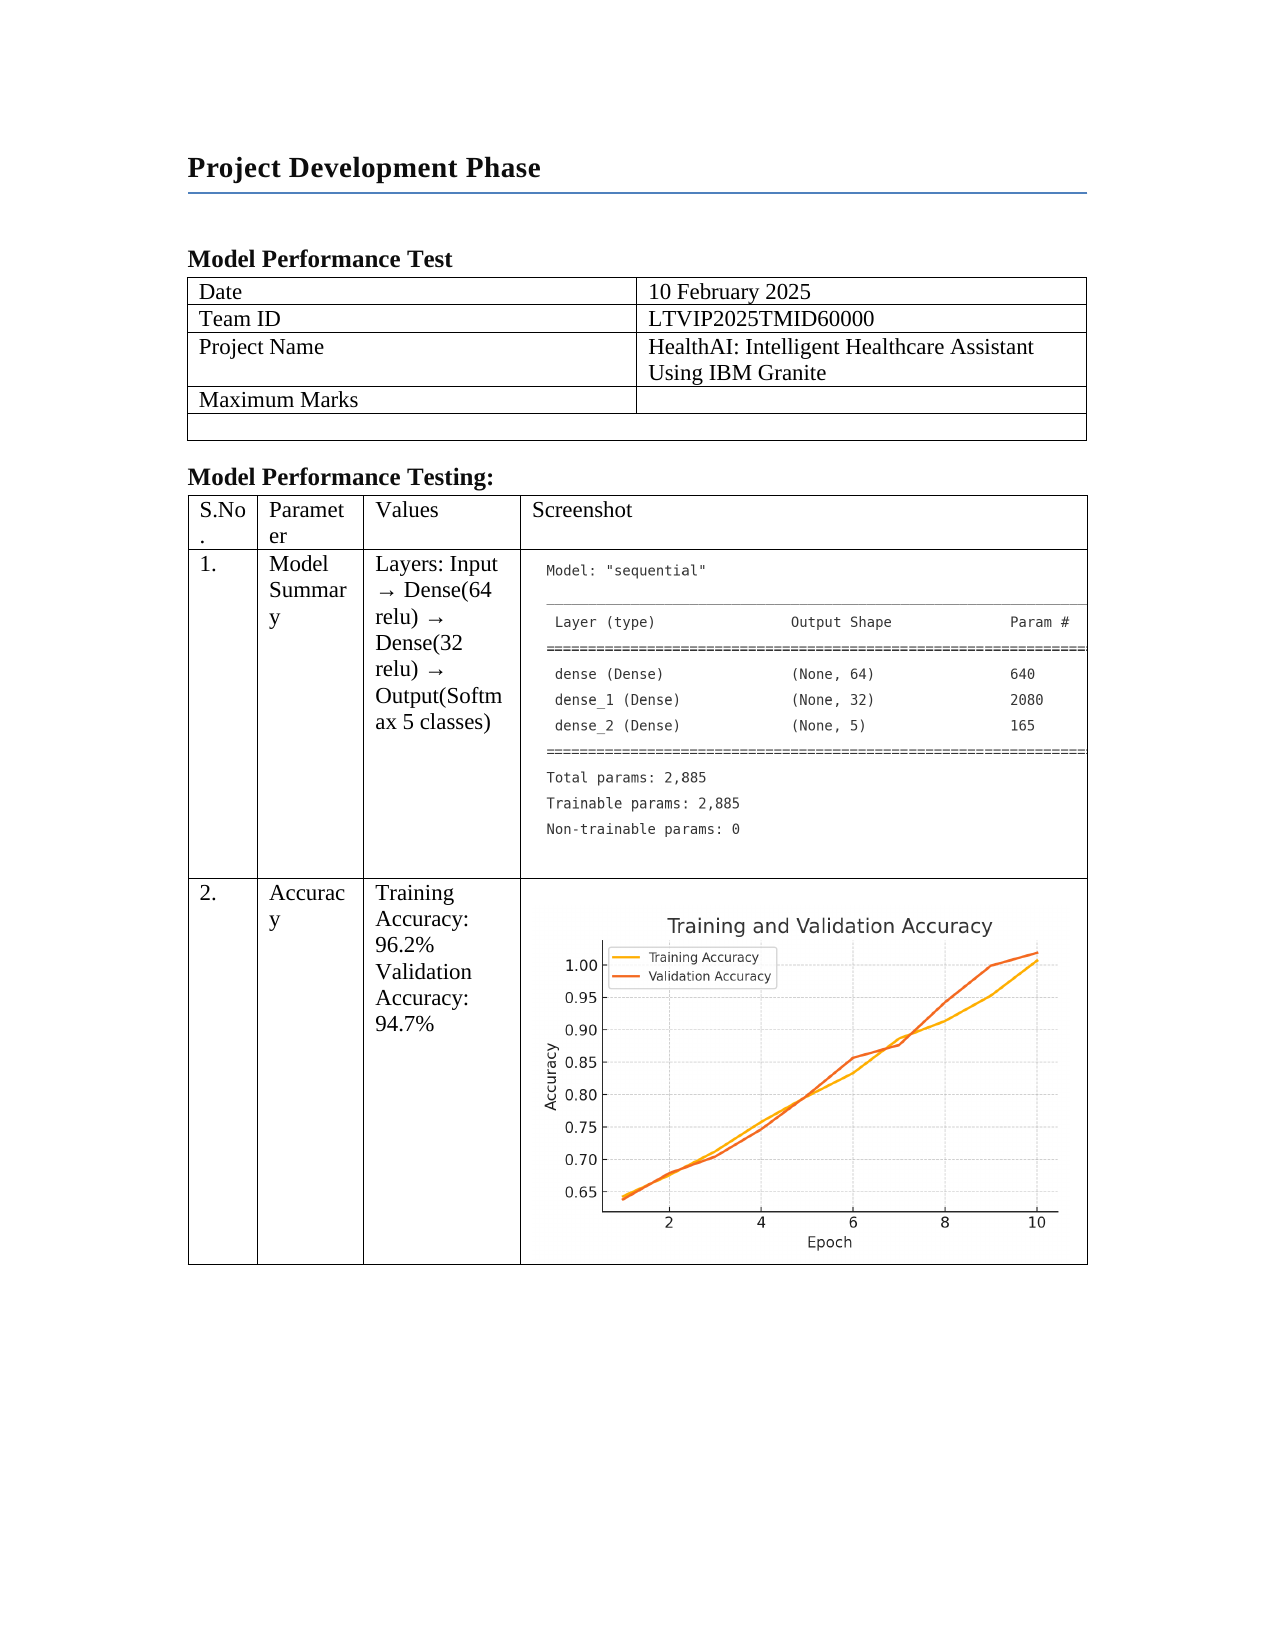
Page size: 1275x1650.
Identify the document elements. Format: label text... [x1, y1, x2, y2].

picture [531, 905, 1071, 1264]
table_cell [637, 387, 1086, 413]
table_cell [521, 550, 1087, 878]
table_cell Team ID [188, 305, 636, 332]
table_cell Layers: Input → Dense(64 relu) → Dense(32 relu) → Output(Softmax 5 classes) [364, 550, 520, 878]
table_header S.No. [189, 496, 257, 549]
table_header Date [188, 278, 636, 304]
table_header Parameter [258, 496, 363, 549]
table_cell HealthAI: Intelligent Healthcare Assistant Using IBM Granite [637, 333, 1086, 386]
picture [531, 550, 1087, 852]
table_header Screenshot [521, 496, 1087, 549]
table_cell Project Name [188, 333, 636, 386]
table_cell Training Accuracy: 96.2% Validation Accuracy: 94.7% [364, 879, 520, 1264]
table_cell 1. [189, 550, 257, 878]
table_cell [521, 879, 1087, 1264]
table_cell Maximum Marks [188, 387, 636, 413]
table_header Values [364, 496, 520, 549]
table_cell Accuracy [258, 879, 363, 1264]
subtitle Model Performance Test [187, 244, 1087, 273]
table_cell [188, 414, 1086, 440]
title Project Development Phase [187, 150, 1087, 194]
subtitle Model Performance Testing: [187, 462, 1087, 491]
table_cell Model Summary [258, 550, 363, 878]
table_cell LTVIP2025TMID60000 [637, 305, 1086, 332]
table_cell 2. [189, 879, 257, 1264]
table_header 10 February 2025 [637, 278, 1086, 304]
